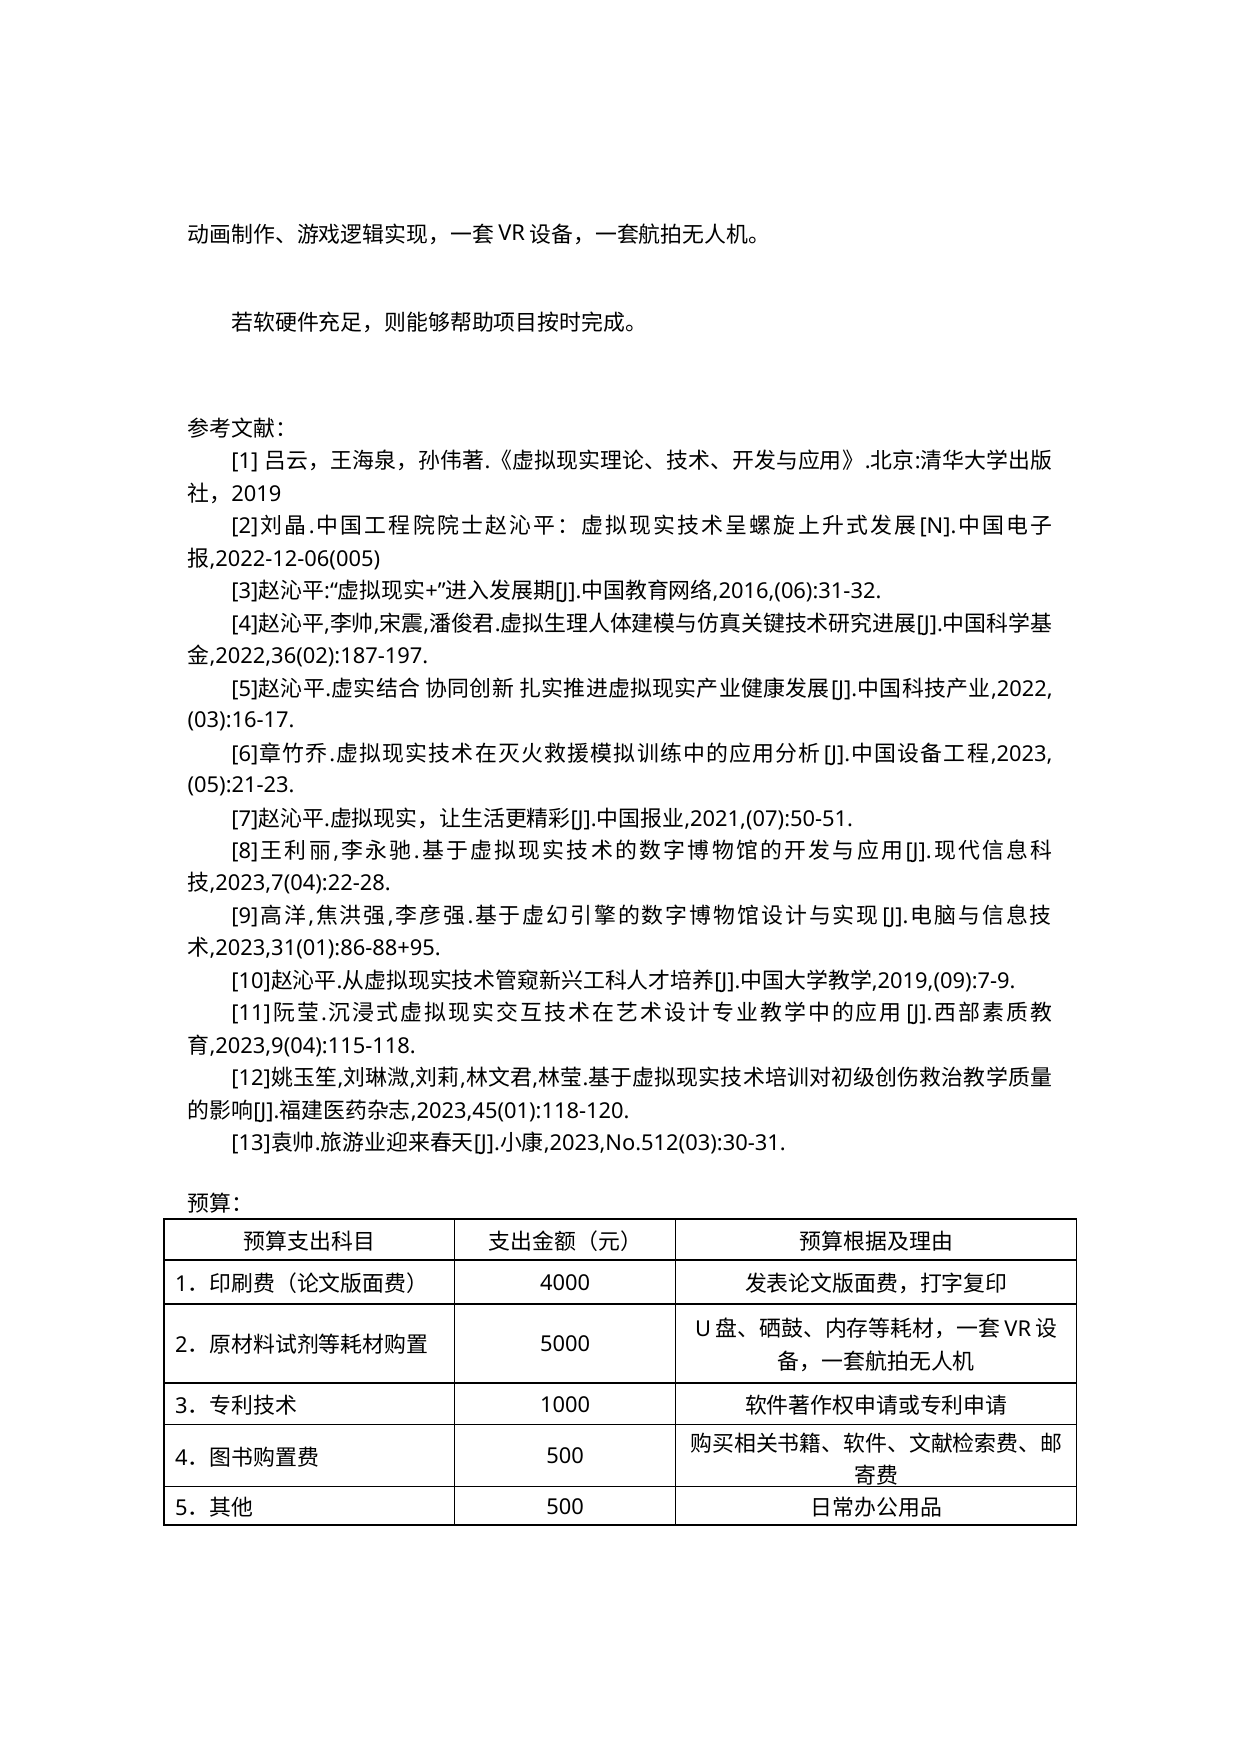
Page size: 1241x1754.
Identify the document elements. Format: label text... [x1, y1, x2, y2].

text [4]赵沁平,李帅,宋震,潘俊君.虚拟生理人体建模与仿真关键技术研究进展[J].中国科学基金,2022,36(02):187-197. [187, 606, 1053, 671]
table_cell 3．专利技术 [165, 1384, 454, 1424]
text [10]赵沁平.从虚拟现实技术管窥新兴工科人才培养[J].中国大学教学,2019,(09):7-9. [187, 962, 1053, 995]
table_cell 5．其他 [165, 1487, 454, 1524]
text [1] 吕云，王海泉，孙伟著.《虚拟现实理论、技术、开发与应用》.北京:清华大学出版社，2019 [187, 443, 1053, 508]
table_header 支出金额（元） [455, 1220, 675, 1259]
list [13]袁帅.旅游业迎来春天[J].小康,2023,No.512(03):30-31. [187, 1125, 1053, 1157]
table_header 预算根据及理由 [676, 1220, 1076, 1259]
list 若软硬件充足，则能够帮助项目按时完成。 [187, 259, 1053, 336]
table_cell 500 [455, 1487, 675, 1524]
list [7]赵沁平.虚拟现实，让生活更精彩[J].中国报业,2021,(07):50-51. [187, 801, 1053, 832]
text [6]章竹乔.虚拟现实技术在灭火救援模拟训练中的应用分析[J].中国设备工程,2023,(05):21-23. [187, 736, 1053, 801]
list 预算： [187, 1186, 1053, 1218]
table_header 预算支出科目 [165, 1220, 454, 1259]
table_cell 1．印刷费（论文版面费） [165, 1261, 454, 1303]
table_cell 软件著作权申请或专利申请 [676, 1384, 1076, 1424]
table_cell 发表论文版面费，打字复印 [676, 1261, 1076, 1303]
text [187, 162, 1053, 259]
text [11]阮莹.沉浸式虚拟现实交互技术在艺术设计专业教学中的应用[J].西部素质教育,2023,9(04):115-118. [187, 995, 1053, 1060]
table_cell 5000 [455, 1305, 675, 1382]
table_cell U盘、硒鼓、内存等耗材，一套VR设备，一套航拍无人机 [676, 1305, 1076, 1382]
table_cell 500 [455, 1425, 675, 1486]
table_cell 1000 [455, 1384, 675, 1424]
text [12]姚玉笙,刘琳溦,刘莉,林文君,林莹.基于虚拟现实技术培训对初级创伤救治教学质量的影响[J].福建医药杂志,2023,45(01):118-120. [187, 1060, 1053, 1125]
list 参考文献： [187, 366, 1053, 443]
text [9]高洋,焦洪强,李彦强.基于虚幻引擎的数字博物馆设计与实现[J].电脑与信息技术,2023,31(01):86-88+95. [187, 897, 1053, 962]
table_cell 购买相关书籍、软件、文献检索费、邮寄费 [676, 1425, 1076, 1486]
table_cell 2．原材料试剂等耗材购置 [165, 1305, 454, 1382]
table_cell 4000 [455, 1261, 675, 1303]
table_cell 日常办公用品 [676, 1487, 1076, 1524]
text [8]王利丽,李永驰.基于虚拟现实技术的数字博物馆的开发与应用[J].现代信息科技,2023,7(04):22-28. [187, 832, 1053, 897]
table_cell 4．图书购置费 [165, 1425, 454, 1486]
text [5]赵沁平.虚实结合 协同创新 扎实推进虚拟现实产业健康发展[J].中国科技产业,2022,(03):16-17. [187, 671, 1053, 736]
text [2]刘晶.中国工程院院士赵沁平：虚拟现实技术呈螺旋上升式发展[N].中国电子报,2022-12-06(005) [187, 508, 1053, 573]
text [3]赵沁平:“虚拟现实+”进入发展期[J].中国教育网络,2016,(06):31-32. [187, 573, 1053, 606]
